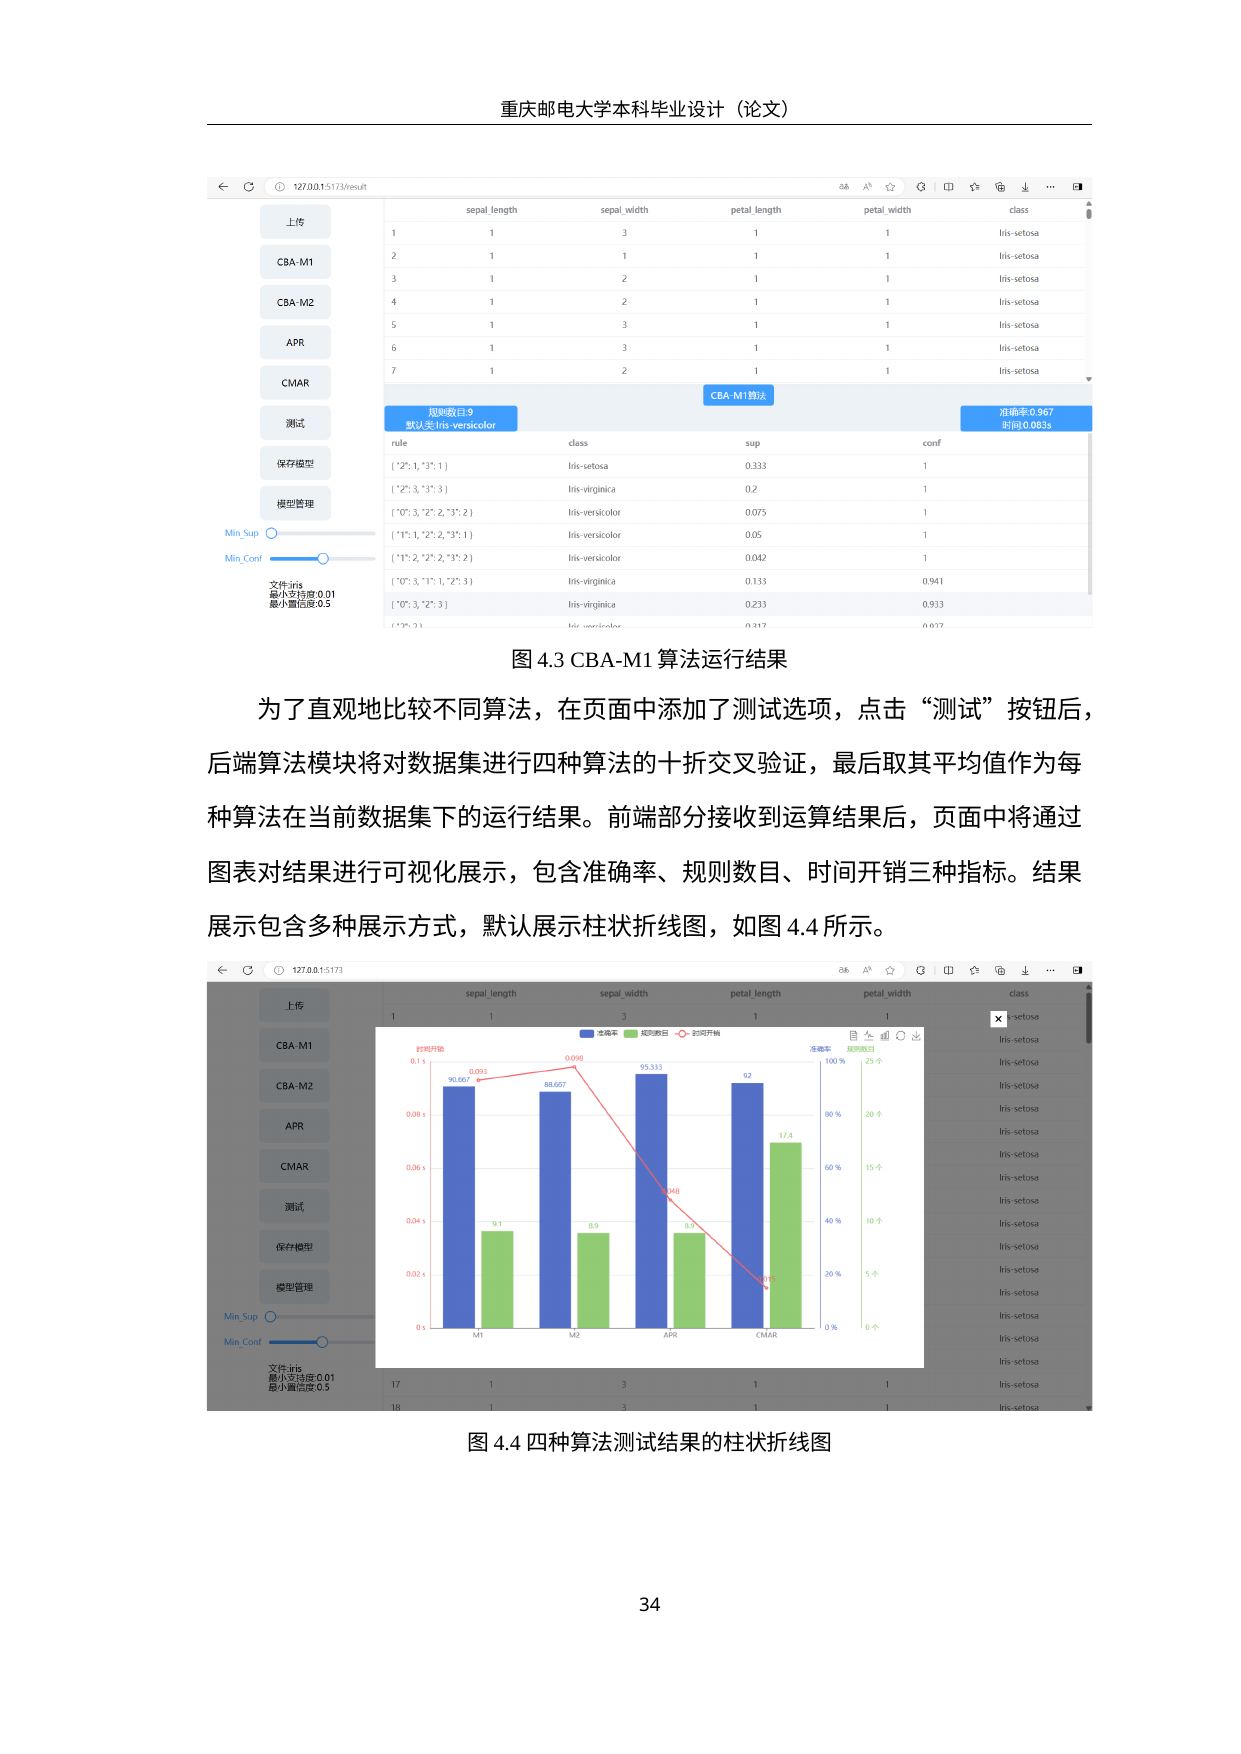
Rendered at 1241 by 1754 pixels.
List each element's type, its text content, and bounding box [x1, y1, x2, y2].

picture [207, 177, 1093, 628]
picture [206, 961, 1093, 1411]
text 图4.3 CBA-M1算法运行结果 [207, 642, 1092, 673]
text 为了直观地比较不同算法，在页面中添加了测试选项，点击“测试”按钮后，后端算法模块将对数据集进行四种算法的十折交叉验证，最后取其平均值作为每种算法在当前数据集下的运行结果。前端部分接收到运算结果后，页面中将通过图表对结果进行可视化展示，包含准确率、规则数目、时间开销三种指标。结果展示包含多种展示方式，默认展示柱状折线图，如图4.4所示。 [207, 689, 1092, 943]
text 图4.4 四种算法测试结果的柱状折线图 [207, 1425, 1092, 1457]
